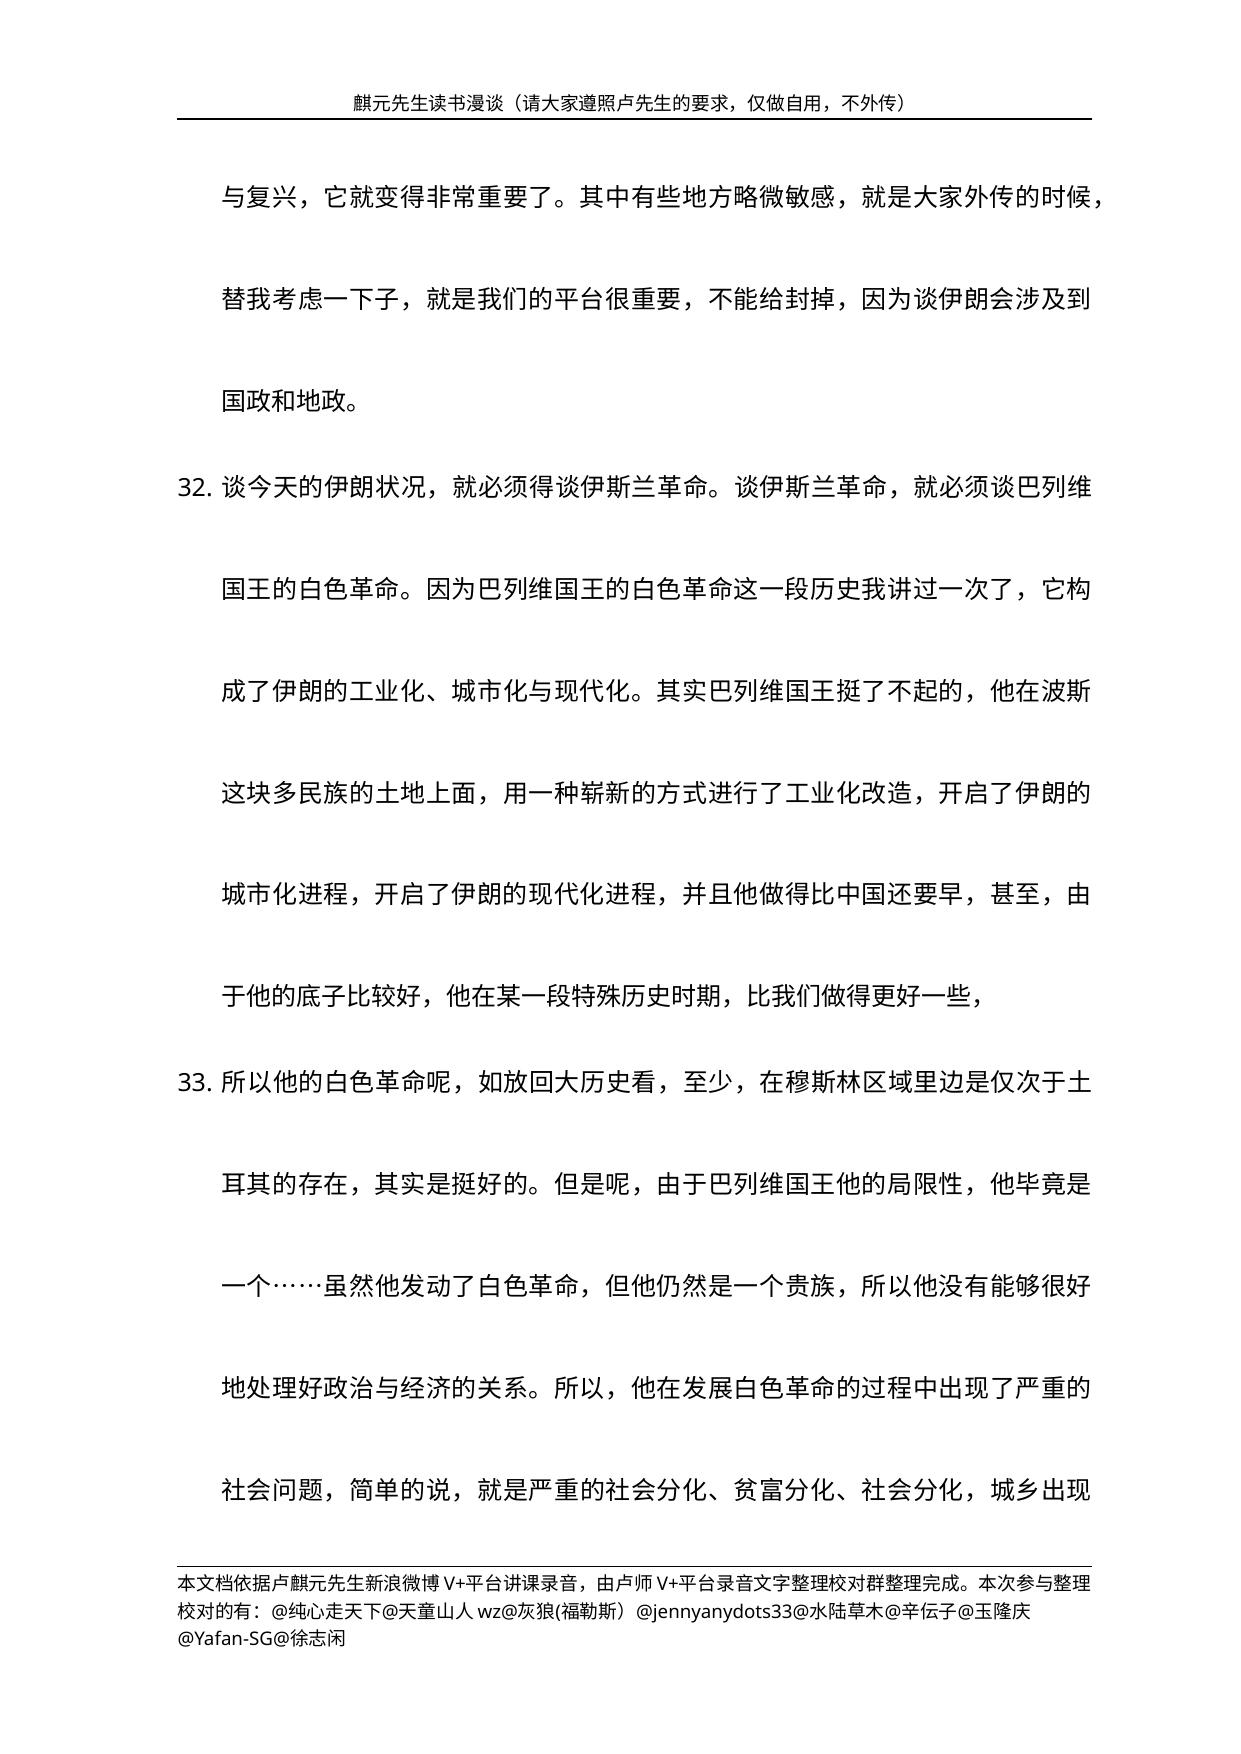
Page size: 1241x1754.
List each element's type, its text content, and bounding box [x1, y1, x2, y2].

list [177, 162, 1092, 433]
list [177, 1047, 1092, 1522]
list ﻿谈今天的伊朗状况，就必须得谈伊斯兰革命。谈伊斯兰革命，就必须谈巴列维国王的白色革命。因为巴列维国王的白色革命这一段历史我讲过一次了，它构成了伊朗的工业化、城市化与现代化。其实巴列维国王挺了不起的，他在波斯这块多民族的土地上面，用一种崭新的方式进行了工业化改造，开启了伊朗的城市化进程，开启了伊朗的现代化进程，并且他做得比中国还要早，甚至，由于他的底子比较好，他在某一段特殊历史时期，比我们做得更好一些， [177, 452, 1092, 1029]
